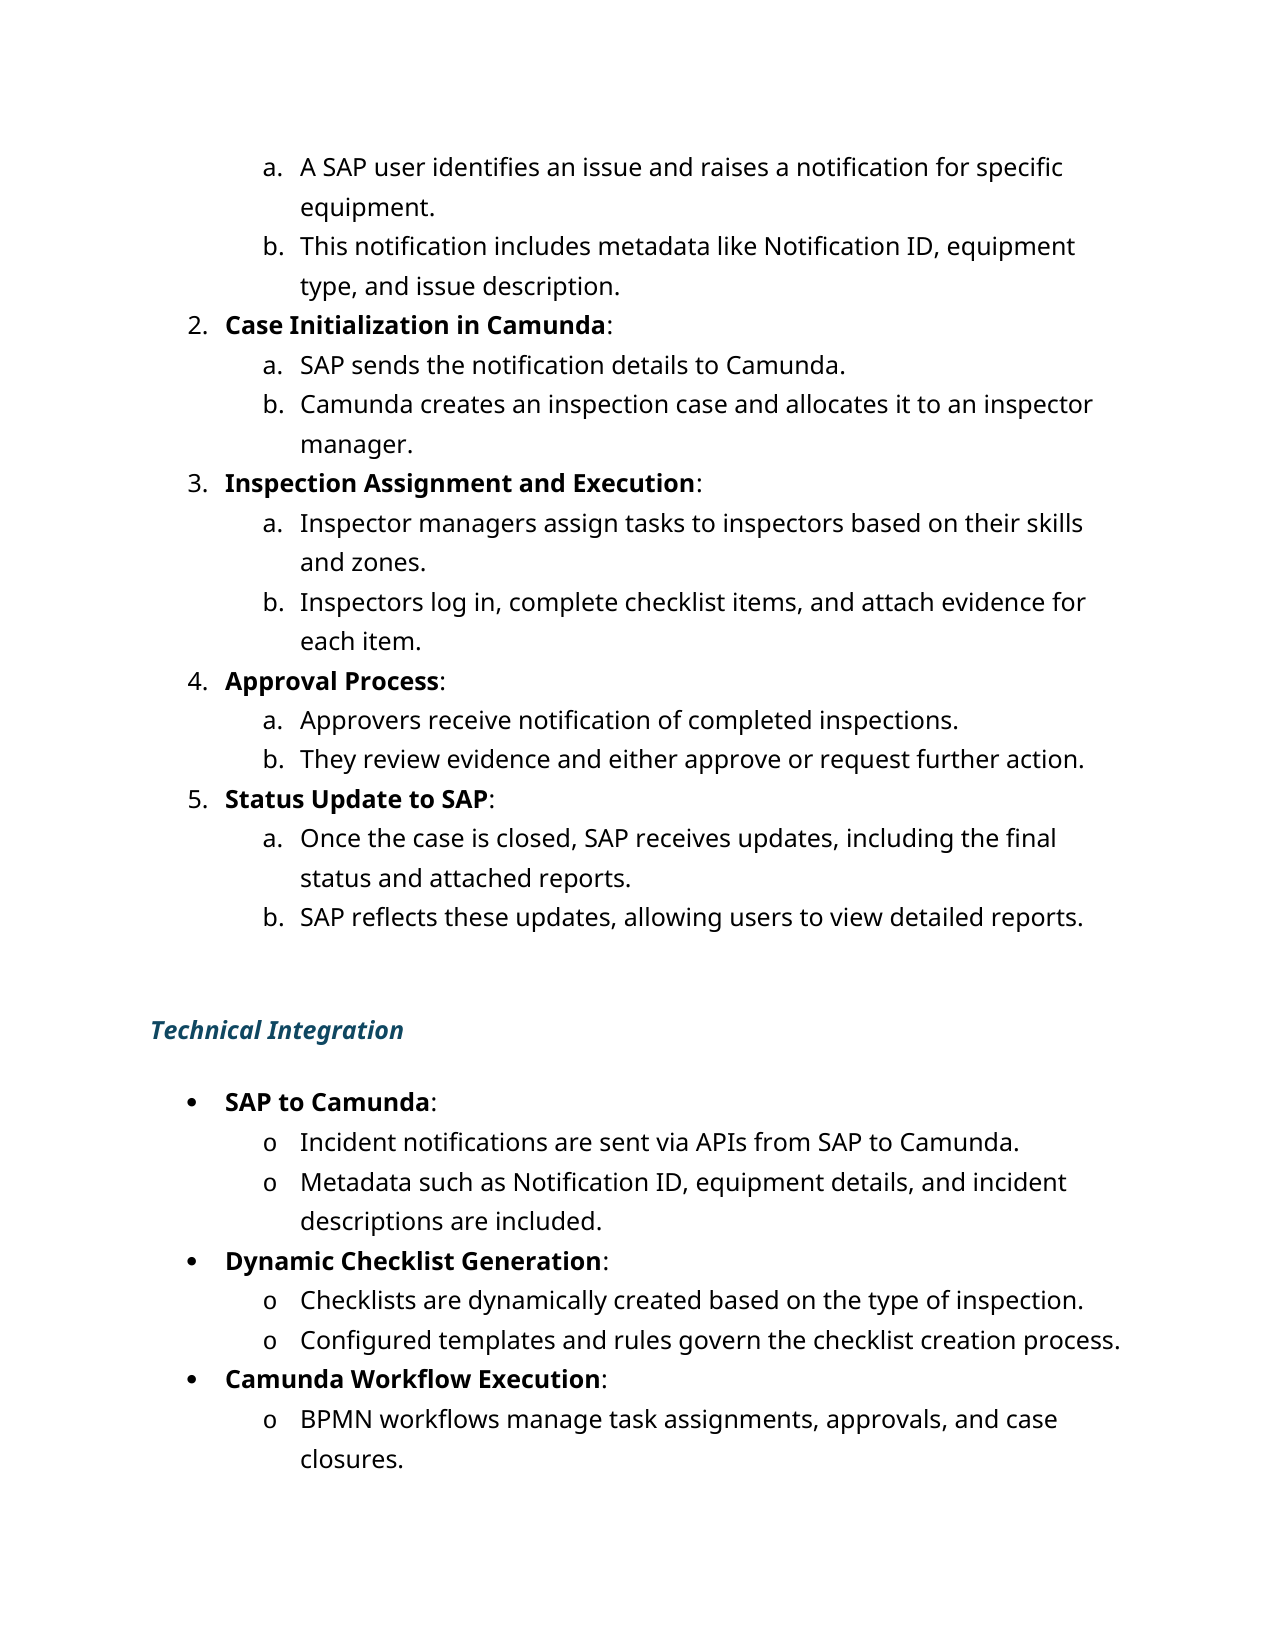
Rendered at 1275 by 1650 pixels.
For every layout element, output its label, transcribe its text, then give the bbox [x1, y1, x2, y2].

list BPMN workflows manage task assignments, approvals, and case closures. [262, 1402, 1125, 1475]
subtitle Technical Integration [150, 1012, 1125, 1046]
list They review evidence and either approve or request further action. [262, 742, 1125, 776]
list SAP sends the notification details to Camunda. [262, 347, 1125, 381]
list Camunda Workflow Execution: [187, 1362, 1125, 1396]
list Case Initialization in Camunda: [187, 308, 1125, 342]
list A SAP user identifies an issue and raises a notification for specific equipment. [262, 150, 1125, 223]
list Status Update to SAP: [187, 782, 1125, 816]
list Approvers receive notification of completed inspections. [262, 703, 1125, 737]
list Camunda creates an inspection case and allocates it to an inspector manager. [262, 387, 1125, 460]
list This notification includes metadata like Notification ID, equipment type, and issue description. [262, 229, 1125, 302]
list SAP to Camunda: [187, 1085, 1125, 1119]
list Metadata such as Notification ID, equipment details, and incident descriptions are included. [262, 1164, 1125, 1238]
list Configured templates and rules govern the checklist creation process. [262, 1322, 1125, 1357]
list Approval Process: [187, 663, 1125, 697]
list Incident notifications are sent via APIs from SAP to Camunda. [262, 1124, 1125, 1159]
list Inspection Assignment and Execution: [187, 466, 1125, 500]
list Once the case is closed, SAP receives updates, including the final status and attached reports. [262, 821, 1125, 895]
list SAP reflects these updates, allowing users to view detailed reports. [262, 900, 1125, 934]
list Inspector managers assign tasks to inspectors based on their skills and zones. [262, 505, 1125, 579]
list Checklists are dynamically created based on the type of inspection. [262, 1283, 1125, 1317]
list Dynamic Checklist Generation: [187, 1243, 1125, 1277]
list Inspectors log in, complete checklist items, and attach evidence for each item. [262, 584, 1125, 658]
